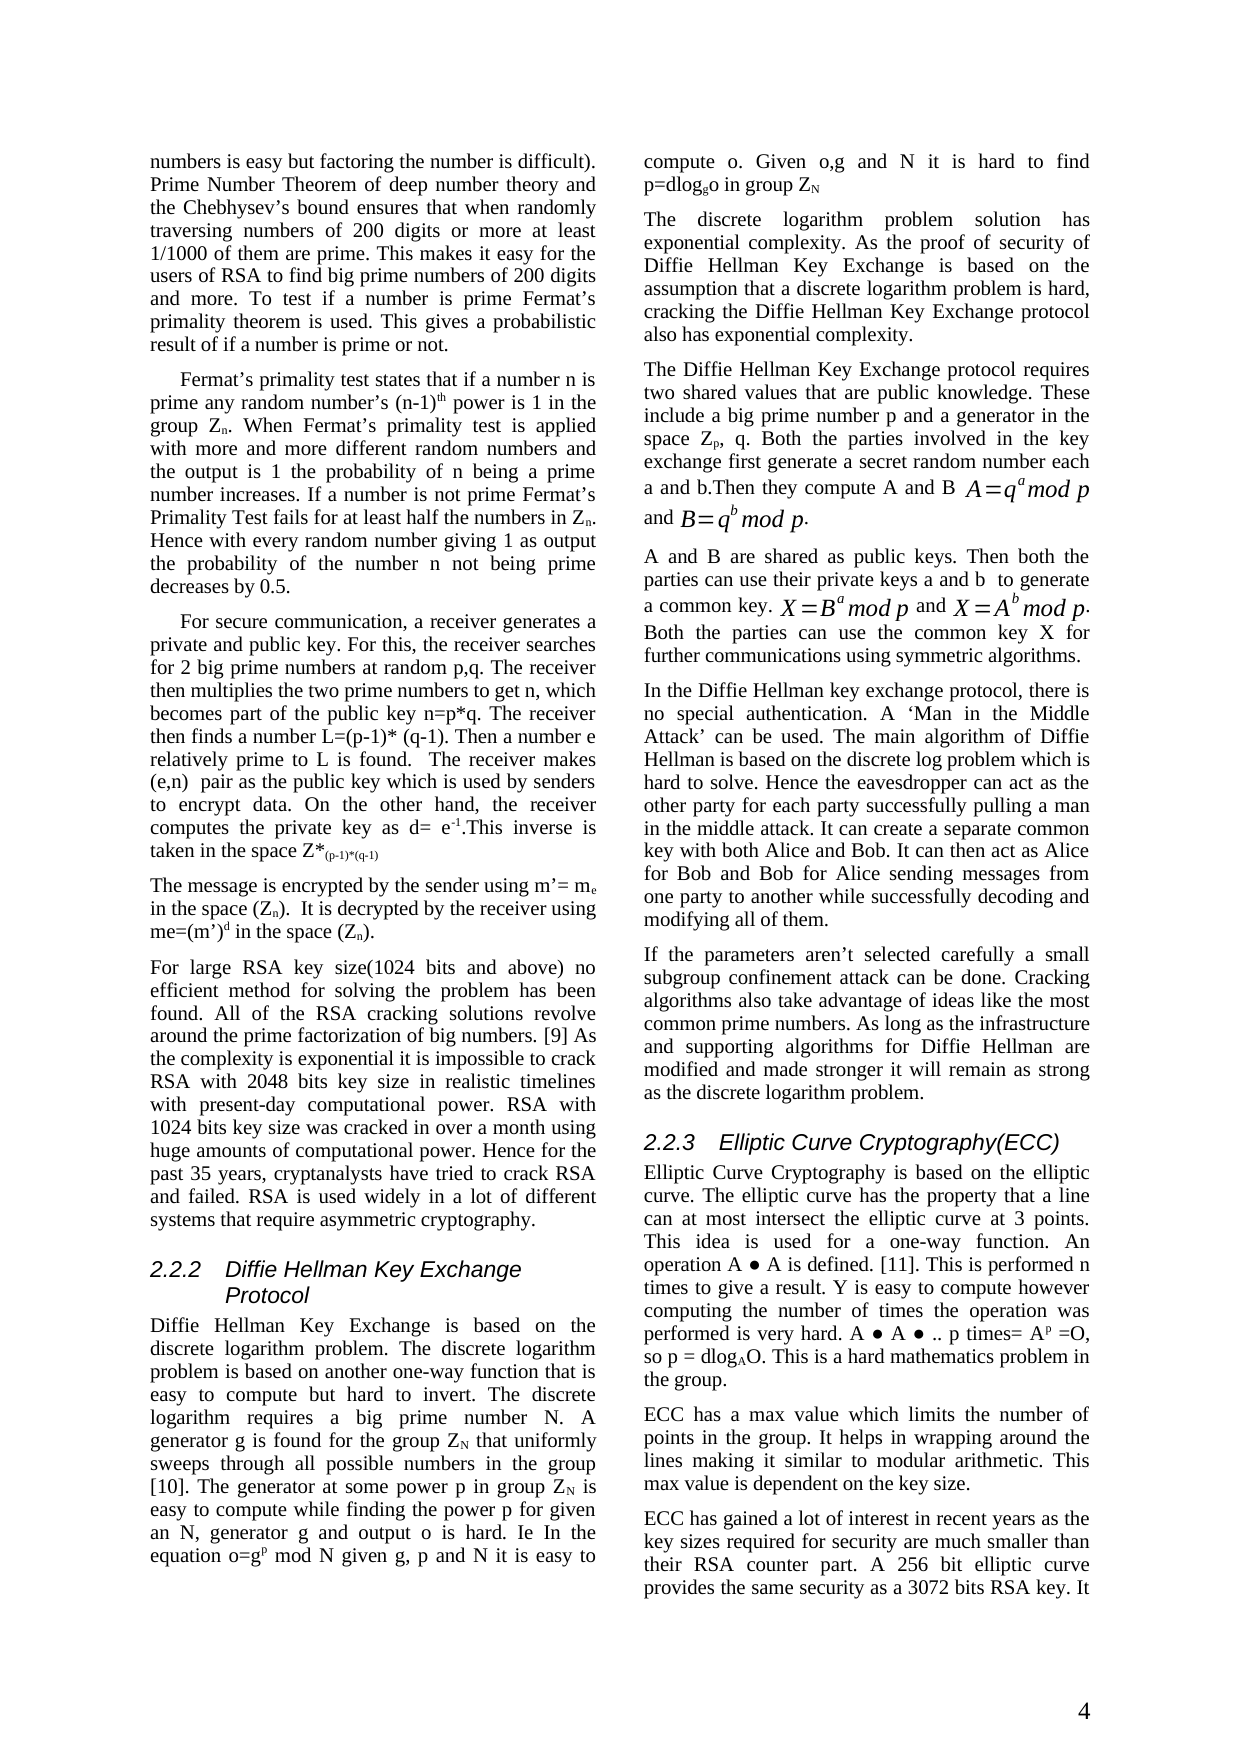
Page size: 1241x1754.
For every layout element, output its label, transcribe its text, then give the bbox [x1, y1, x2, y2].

subtitle Diffie Hellman Key Exchange Protocol [150, 1256, 596, 1308]
text The discrete logarithm problem solution has exponential complexity. As the proof of security of Diffie Hellman Key Exchange is based on the assumption that a discrete logarithm problem is hard, cracking the Diffie Hellman Key Exchange protocol also has exponential complexity. [644, 208, 1090, 346]
text Elliptic Curve Cryptography is based on the elliptic curve. The elliptic curve has the property that a line can at most intersect the elliptic curve at 3 points. This idea is used for a one-way function. An operation A ● A is defined. . This is performed n times to give a result. Y is easy to compute however computing the number of times the operation was performed is very hard. A ● A ● .. p times= Ap =O, so p = dlogAO. This is a hard mathematics problem in the group. [644, 1162, 1090, 1391]
text Fermat’s primality test states that if a number n is prime any random number’s (n-1)th power is 1 in the group Zn. When Fermat’s primality test is applied with more and more different random numbers and the output is 1 the probability of n being a prime number increases. If a number is not prime Fermat’s Primality Test fails for at least half the numbers in Zn. Hence with every random number giving 1 as output the probability of the number n not being prime decreases by 0.5. [150, 369, 596, 598]
text If the parameters aren’t selected carefully a small subgroup confinement attack can be done. Cracking algorithms also take advantage of ideas like the most common prime numbers. As long as the infrastructure and supporting algorithms for Diffie Hellman are modified and made stronger it will remain as strong as the discrete logarithm problem. [644, 944, 1090, 1104]
text Diffie Hellman Key Exchange is based on the discrete logarithm problem. The discrete logarithm problem is based on another one-way function that is easy to compute but hard to invert. The discrete logarithm requires a big prime number N. A generator g is found for the group ZN that uniformly sweeps through all possible numbers in the group. The generator at some power p in group ZN is easy to compute while finding the power p for given an N, generator g and output o is hard. Ie In the equation o=gp mod N given g, p and N it is easy to compute o. Given o,g and N it is hard to find p=dloggo in group ZN [150, 1315, 596, 1567]
text A and B are shared as public keys. Then both the parties can use their private keys a and b to generate a common key. and . Both the parties can use the common key X for further communications using symmetric algorithms. [644, 545, 1090, 667]
text The message is encrypted by the sender using m’= me in the space (Zn). It is decrypted by the receiver using me=(m’)d in the space (Zn). [150, 875, 596, 943]
text ECC has a max value which limits the number of points in the group. It helps in wrapping around the lines making it similar to modular arithmetic. This max value is dependent on the key size. [644, 1403, 1090, 1495]
text In the Diffie Hellman key exchange protocol, there is no special authentication. A ‘Man in the Middle Attack’ can be used. The main algorithm of Diffie Hellman is based on the discrete log problem which is hard to solve. Hence the eavesdropper can act as the other party for each party successfully pulling a man in the middle attack. It can create a separate common key with both Alice and Bob. It can then act as Alice for Bob and Bob for Alice sending messages from one party to another while successfully decoding and modifying all of them. [644, 679, 1090, 931]
text For large RSA key size(1024 bits and above) no efficient method for solving the problem has been found. All of the RSA cracking solutions revolve around the prime factorization of big numbers. As the complexity is exponential it is impossible to crack RSA with 2048 bits key size in realistic timelines with present-day computational power. RSA with 1024 bits key size was cracked in over a month using huge amounts of computational power. Hence for the past 35 years, cryptanalysts have tried to crack RSA and failed. RSA is used widely in a lot of different systems that require asymmetric cryptography. [150, 956, 596, 1231]
text The Diffie Hellman Key Exchange protocol requires two shared values that are public knowledge. These include a big prime number p and a generator in the space Zp, q. Both the parties involved in the key exchange first generate a secret random number each a and b.Then they compute A and B and . [644, 358, 1090, 533]
subtitle Elliptic Curve Cryptography(ECC) [644, 1129, 1090, 1155]
text For secure communication, a receiver generates a private and public key. For this, the receiver searches for 2 big prime numbers at random p,q. The receiver then multiplies the two prime numbers to get n, which becomes part of the public key n=p*q. The receiver then finds a number L=(p-1)* (q-1). Then a number e relatively prime to L is found. The receiver makes (e,n) pair as the public key which is used by senders to encrypt data. On the other hand, the receiver computes the private key as d= e-1.This inverse is taken in the space Z*(p-1)*(q-1) [150, 610, 596, 862]
